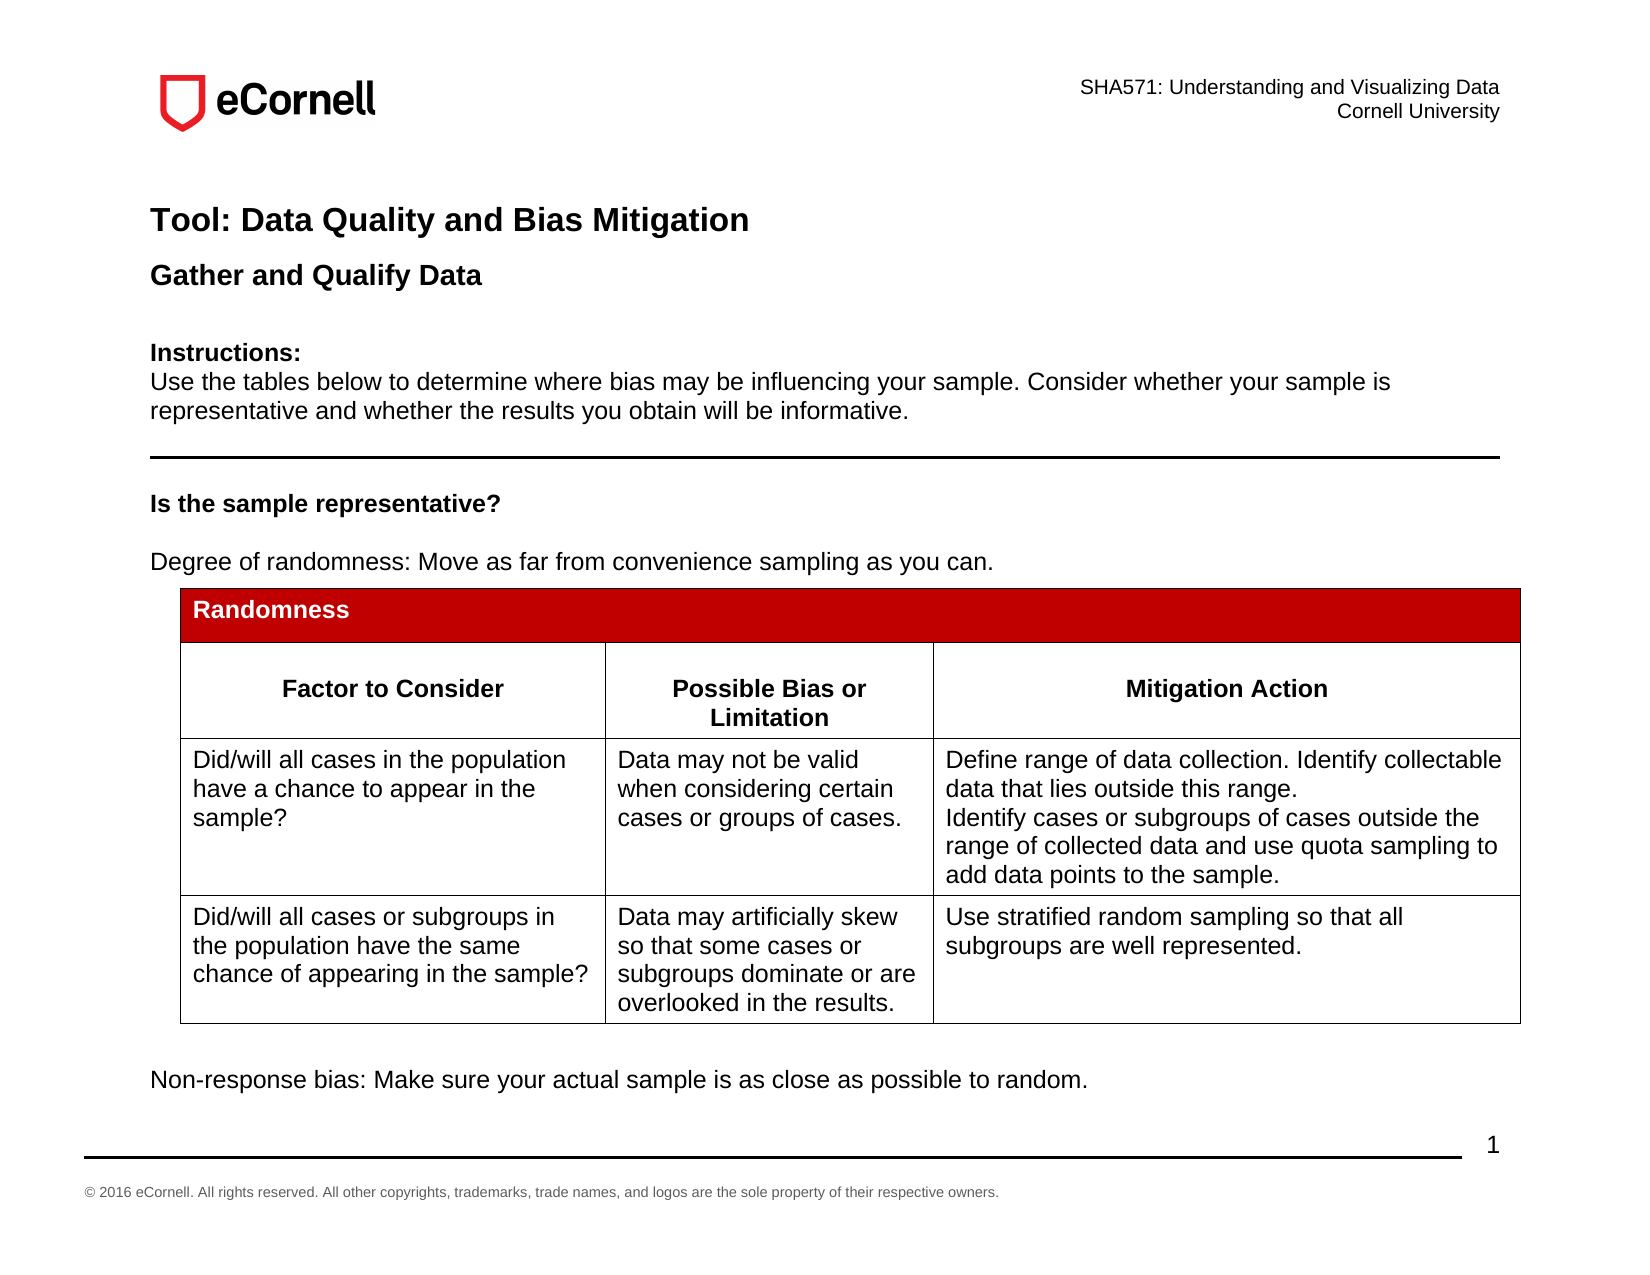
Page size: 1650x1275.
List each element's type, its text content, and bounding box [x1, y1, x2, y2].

table_cell Did/will all cases in the population have a chance to appear in the sample? [181, 739, 605, 895]
picture [160, 75, 375, 132]
table_header Randomness [181, 589, 1520, 642]
table_cell Use stratified random sampling so that all subgroups are well represented. [934, 896, 1520, 1023]
table_cell Mitigation Action [934, 643, 1520, 738]
text Gather and Qualify Data [150, 258, 1500, 291]
text Degree of randomness: Move as far from convenience sampling as you can. [150, 547, 1500, 575]
table_cell Factor to Consider [181, 643, 605, 738]
table_cell Data may not be valid when considering certain cases or groups of cases. [606, 739, 933, 895]
table_cell Data may artificially skew so that some cases or subgroups dominate or are overlooked in the results. [606, 896, 933, 1023]
text Use the tables below to determine where bias may be influencing your sample. Consider whether your sample is representative and whether the results you obtain will be informative. [150, 367, 1500, 425]
text Non-response bias: Make sure your actual sample is as close as possible to random. [150, 1065, 1500, 1094]
text Instructions: [150, 338, 1500, 367]
subtitle Tool: Data Quality and Bias Mitigation [150, 200, 1500, 238]
table_cell Did/will all cases or subgroups in the population have the same chance of appearing in the sample? [181, 896, 605, 1023]
text Is the sample representative? [150, 489, 1500, 518]
table_cell Possible Bias or Limitation [606, 643, 933, 738]
table_cell Define range of data collection. Identify collectable data that lies outside this range. Identify cases or subgroups of cases outside the range of collected data and use quota sampling to add data points to the sample. [934, 739, 1520, 895]
